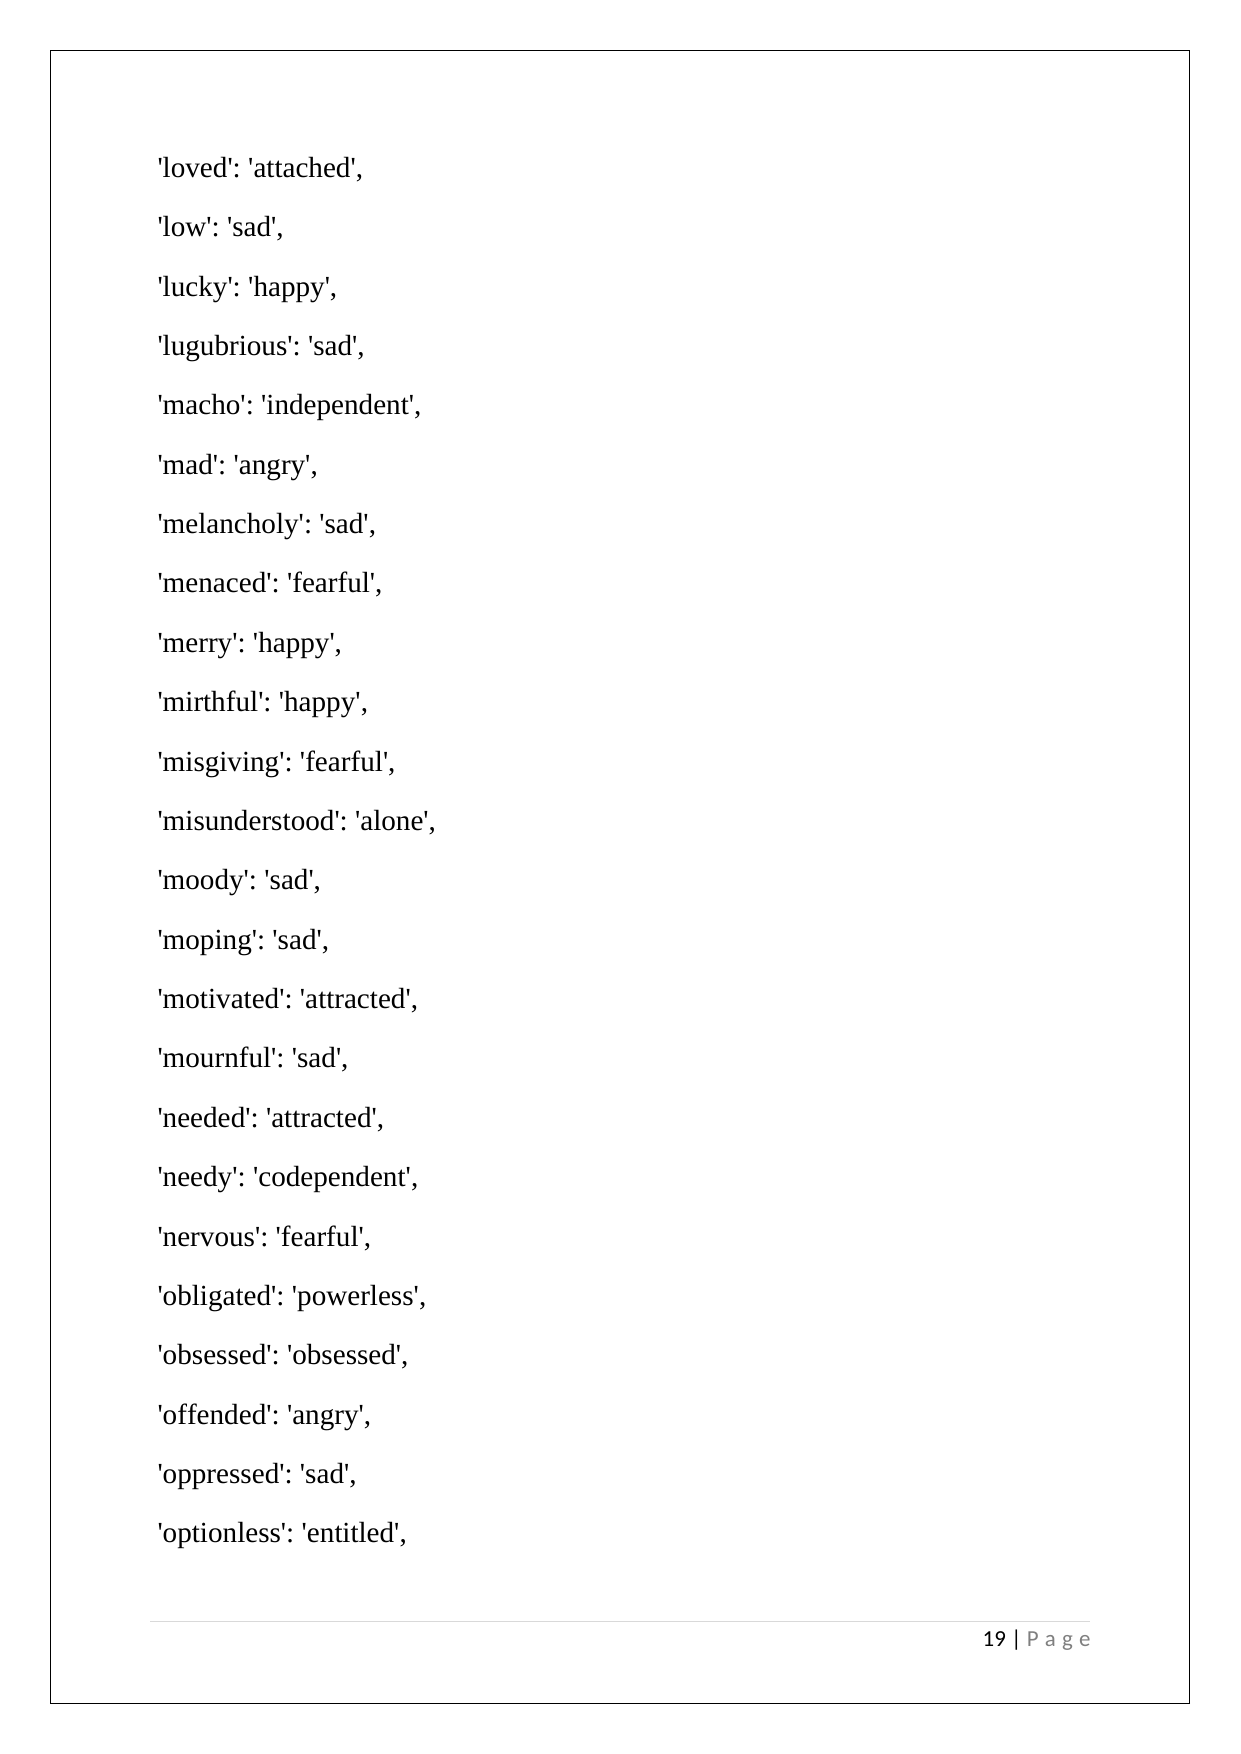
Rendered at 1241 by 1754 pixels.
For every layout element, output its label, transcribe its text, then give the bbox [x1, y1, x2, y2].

text 'mournful': 'sad', [150, 1041, 1090, 1074]
text 'merry': 'happy', [150, 625, 1090, 658]
text 'nervous': 'fearful', [150, 1219, 1090, 1252]
text 'needy': 'codependent', [150, 1159, 1090, 1193]
text 'obsessed': 'obsessed', [150, 1337, 1090, 1371]
text 'lucky': 'happy', [150, 269, 1090, 302]
text 'menaced': 'fearful', [150, 566, 1090, 599]
text 'mirthful': 'happy', [150, 684, 1090, 718]
text 'misunderstood': 'alone', [150, 803, 1090, 837]
text 'obligated': 'powerless', [150, 1278, 1090, 1312]
text 'moping': 'sad', [150, 922, 1090, 955]
text 'macho': 'independent', [150, 387, 1090, 421]
text 'mad': 'angry', [150, 447, 1090, 480]
text 'low': 'sad', [150, 209, 1090, 243]
text 'loved': 'attached', [150, 150, 1090, 183]
text 'moody': 'sad', [150, 862, 1090, 896]
text 'optionless': 'entitled', [150, 1516, 1090, 1549]
text 'motivated': 'attracted', [150, 981, 1090, 1015]
text 'melancholy': 'sad', [150, 506, 1090, 540]
text 'lugubrious': 'sad', [150, 328, 1090, 362]
text 'misgiving': 'fearful', [150, 744, 1090, 777]
text 'needed': 'attracted', [150, 1100, 1090, 1133]
text 'oppressed': 'sad', [150, 1456, 1090, 1490]
text 'offended': 'angry', [150, 1397, 1090, 1430]
